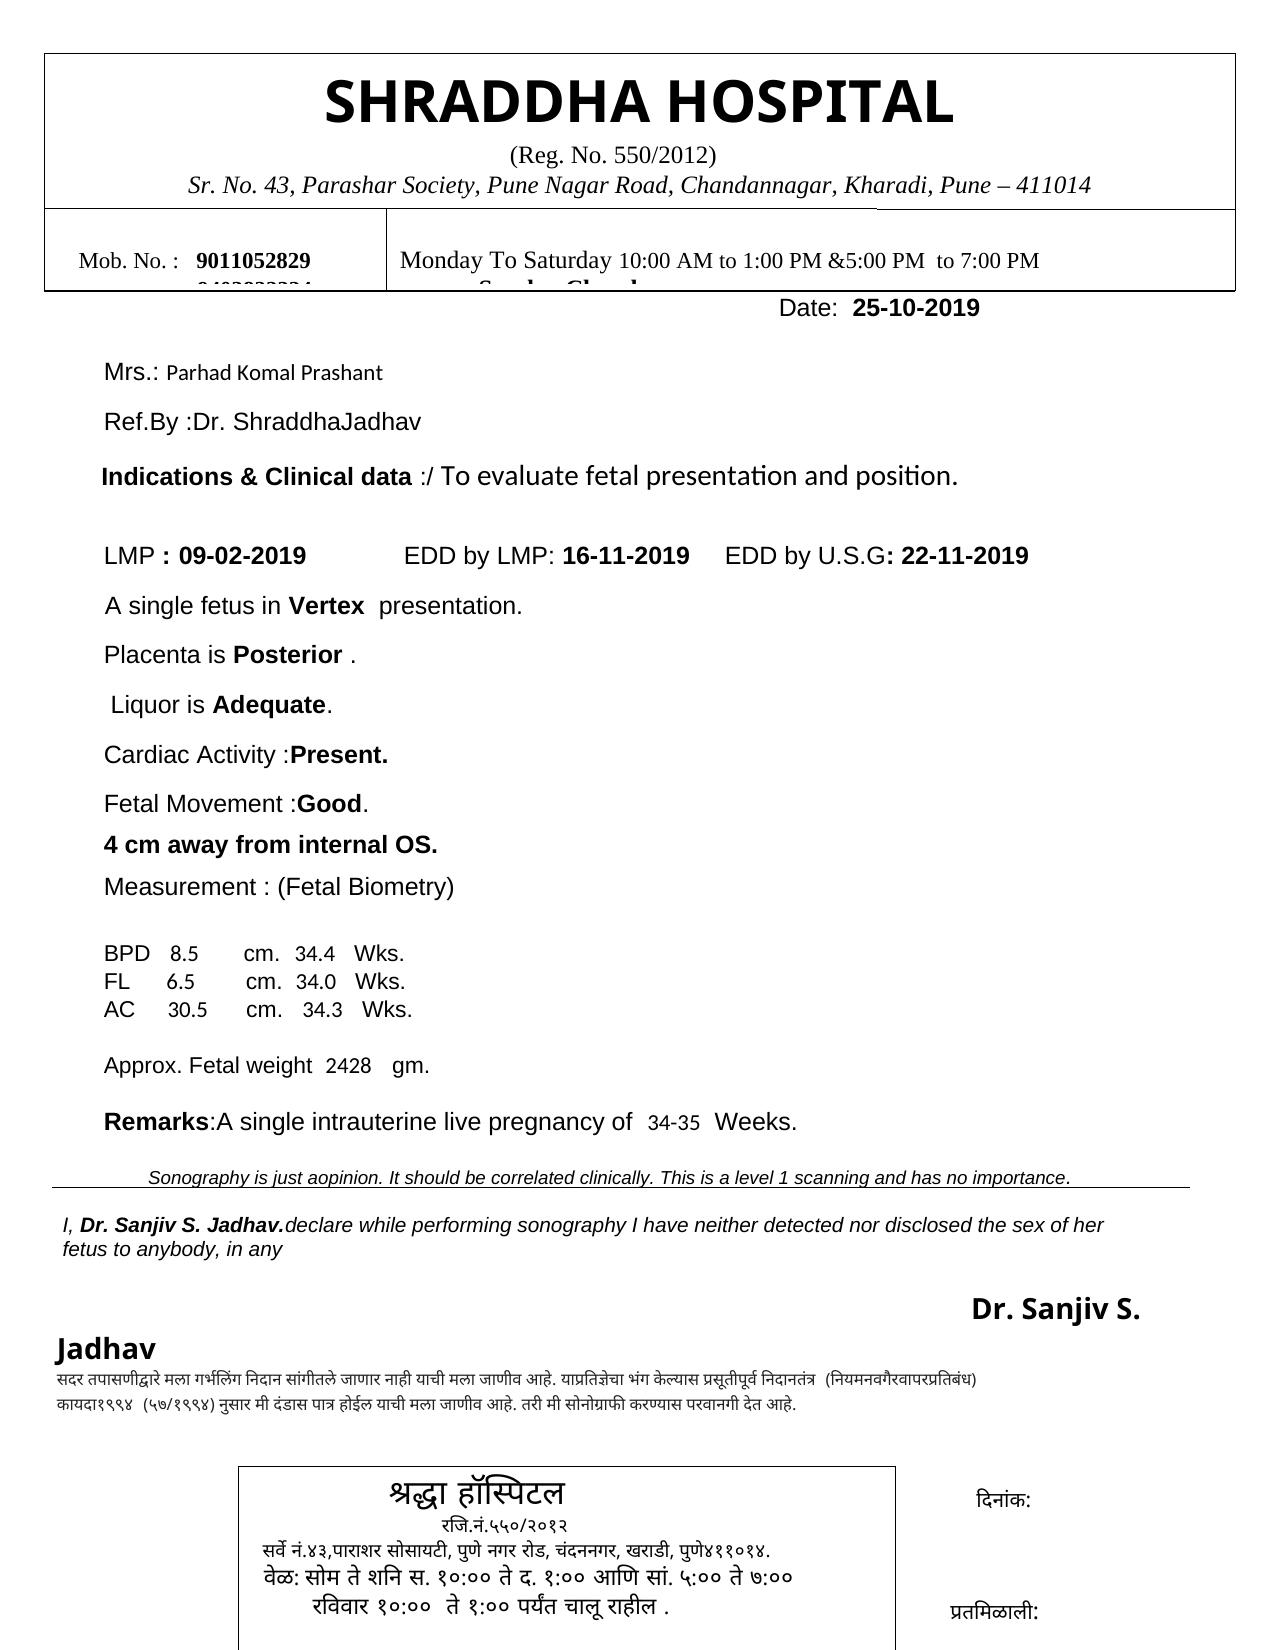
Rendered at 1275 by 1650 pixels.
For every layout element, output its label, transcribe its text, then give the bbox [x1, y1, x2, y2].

text 4 cm away from internal OS. [9, 830, 1228, 859]
text Remarks:A single intrauterine live pregnancy of Weeks. [28, 1107, 1228, 1137]
text Approx. Fetal weight gm. [28, 1051, 1228, 1079]
text Liquor is . [10, 690, 1228, 719]
text Indications & Clinical data :/ To evaluate fetal presentation and position. [0, 457, 1228, 492]
text Cardiac Activity :. [10, 739, 1228, 768]
text Fetal Movement :. [9, 789, 1228, 818]
text AC cm. Wks. [28, 995, 1228, 1023]
text Date: [703, 293, 1228, 322]
text BPD cm. Wks. [10, 939, 1228, 967]
text I, Dr. Sanjiv S. Jadhav.declare while performing sonography I have neither detected nor disclosed the sex of her [57, 1212, 1228, 1236]
text कायदा१९९४ (५७/१९९४) नुसार मी दंडास पात्र होईल याची मला जाणीव आहे. तरी मी सोनोग्राफी करण्यास परवानगी देत आहे. [57, 1392, 1228, 1457]
text Dr. Sanjiv S. Jadhav [57, 1288, 1228, 1368]
text दिनांक: [896, 1485, 1228, 1514]
text Ref.By :Dr. ShraddhaJadhav [10, 407, 1228, 436]
text FL cm. Wks. [28, 967, 1228, 995]
text A single fetus in presentation. [28, 591, 1228, 619]
text Mrs.: [10, 357, 1228, 386]
text Placenta is . [10, 640, 1228, 669]
text सदर तपासणीद्वारे मला गर्भलिंग निदान सांगीतले जाणार नाही याची मला जाणीव आहे. याप्रतिज्ञेचा भंग केल्यास प्रसूतीपूर्व निदानतंत्र (नियमनवगैरवापरप्रतिबंध) [57, 1368, 1228, 1392]
text LMP : EDD by LMP: EDD by U.S.G: [28, 541, 1228, 570]
text fetus to anybody, in any [57, 1236, 1228, 1260]
text प्रतमिळाली: [896, 1595, 1228, 1626]
text Sonography is just aopinion. It should be correlated clinically. This is a level 1 scanning and has no importance. [28, 1164, 1228, 1188]
text Measurement : (Fetal Biometry) [9, 872, 1228, 900]
